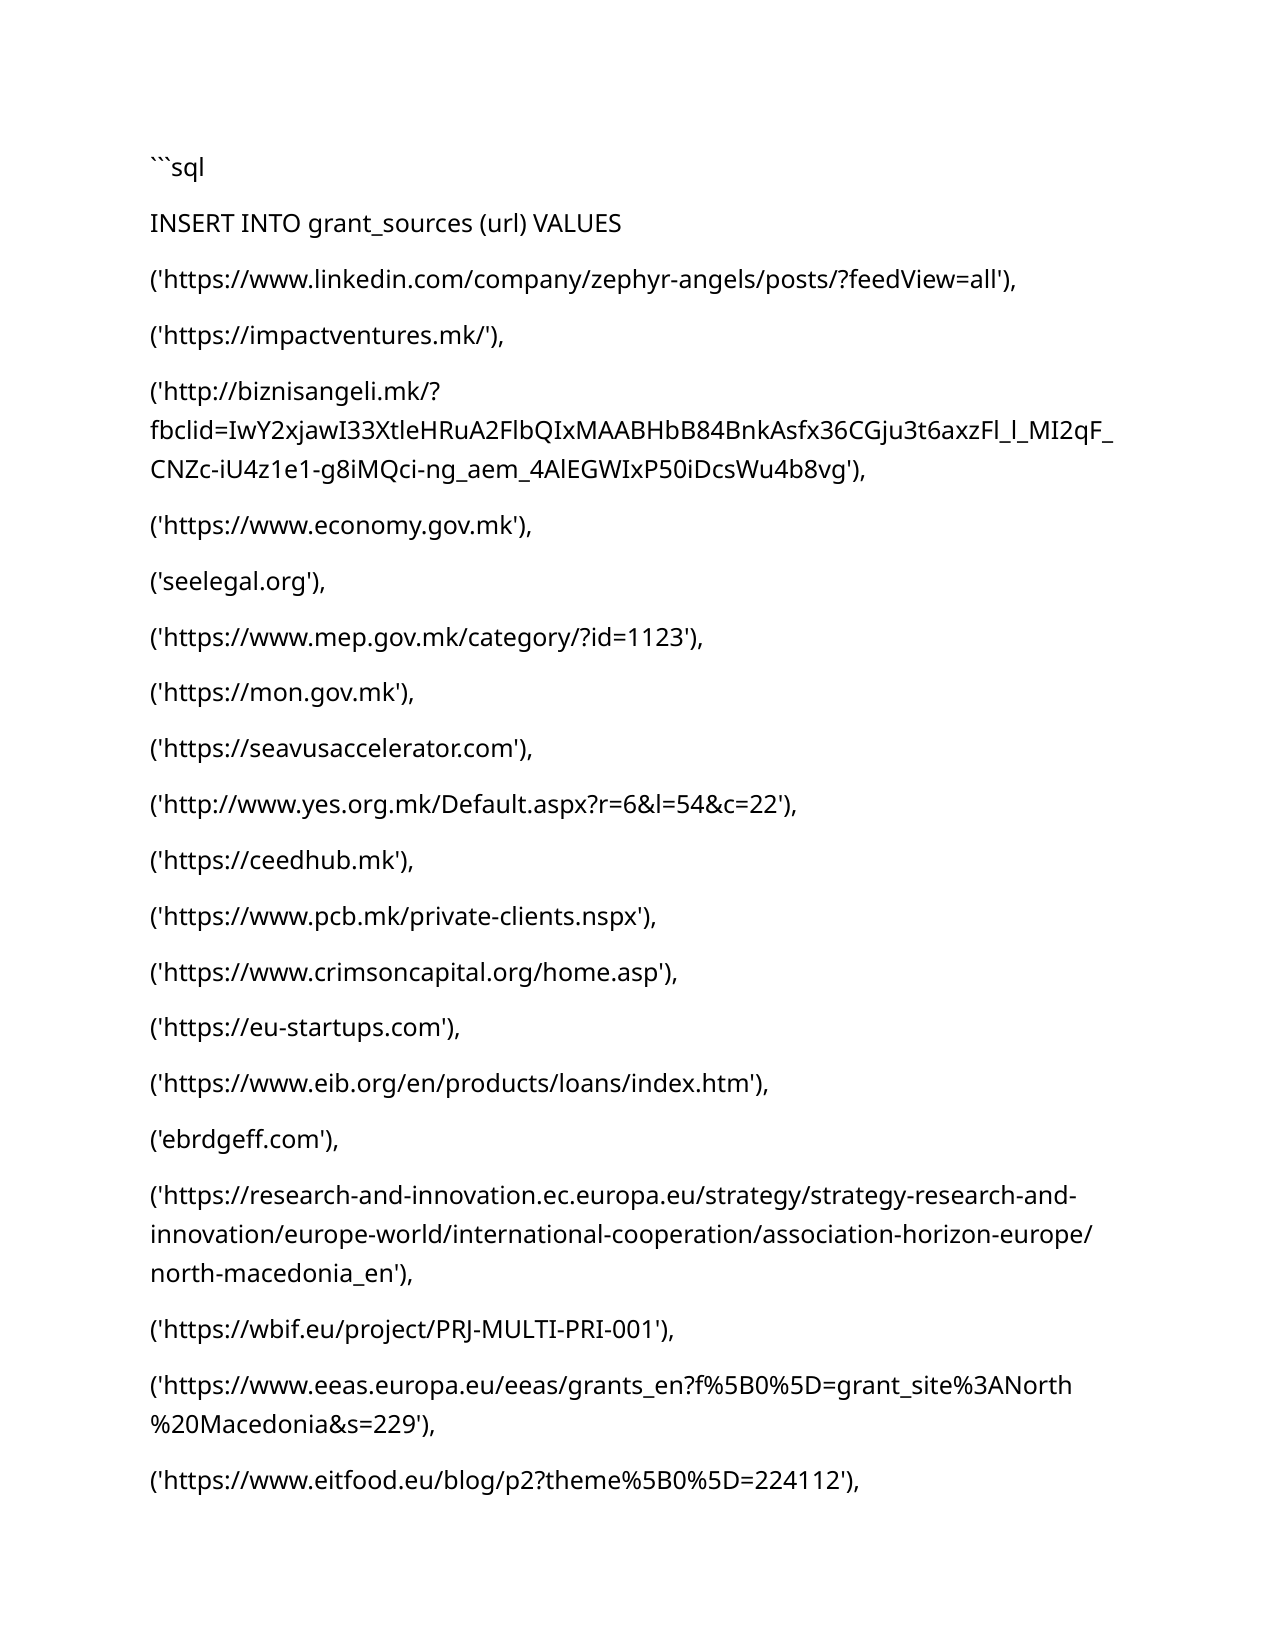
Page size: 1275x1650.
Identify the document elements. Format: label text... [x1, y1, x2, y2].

text ('http://biznisangeli.mk/?fbclid=IwY2xjawI33XtleHRuA2FlbQIxMAABHbB84BnkAsfx36CGju3t6axzFl_l_MI2qF_CNZc-iU4z1e1-g8iMQci-ng_aem_4AlEGWIxP50iDcsWu4b8vg'), [150, 373, 1125, 486]
text ('https://seavusaccelerator.com'), [150, 731, 1125, 765]
text ('seelegal.org'), [150, 563, 1125, 597]
text ('https://ceedhub.mk'), [150, 842, 1125, 877]
text ('ebrdgeff.com'), [150, 1122, 1125, 1156]
text ('https://www.economy.gov.mk'), [150, 507, 1125, 542]
text ('https://www.linkedin.com/company/zephyr-angels/posts/?feedView=all'), [150, 262, 1125, 296]
text ('https://mon.gov.mk'), [150, 675, 1125, 709]
text ('https://www.eeas.europa.eu/eeas/grants_en?f%5B0%5D=grant_site%3ANorth%20Macedonia&s=229'), [150, 1367, 1125, 1441]
text ('https://wbif.eu/project/PRJ-MULTI-PRI-001'), [150, 1312, 1125, 1346]
text ('https://www.pcb.mk/private-clients.nspx'), [150, 898, 1125, 932]
text ('http://www.yes.org.mk/Default.aspx?r=6&l=54&c=22'), [150, 787, 1125, 821]
text ```sql [150, 150, 1125, 184]
text ('https://eu-startups.com'), [150, 1010, 1125, 1044]
text ('https://research-and-innovation.ec.europa.eu/strategy/strategy-research-and-innovation/europe-world/international-cooperation/association-horizon-europe/north-macedonia_en'), [150, 1177, 1125, 1290]
text ('https://www.crimsoncapital.org/home.asp'), [150, 954, 1125, 988]
text ('https://www.eib.org/en/products/loans/index.htm'), [150, 1066, 1125, 1100]
text ('https://impactventures.mk/'), [150, 317, 1125, 352]
text INSERT INTO grant_sources (url) VALUES [150, 206, 1125, 240]
text ('https://www.eitfood.eu/blog/p2?theme%5B0%5D=224112'), [150, 1462, 1125, 1497]
text ('https://www.mep.gov.mk/category/?id=1123'), [150, 619, 1125, 653]
